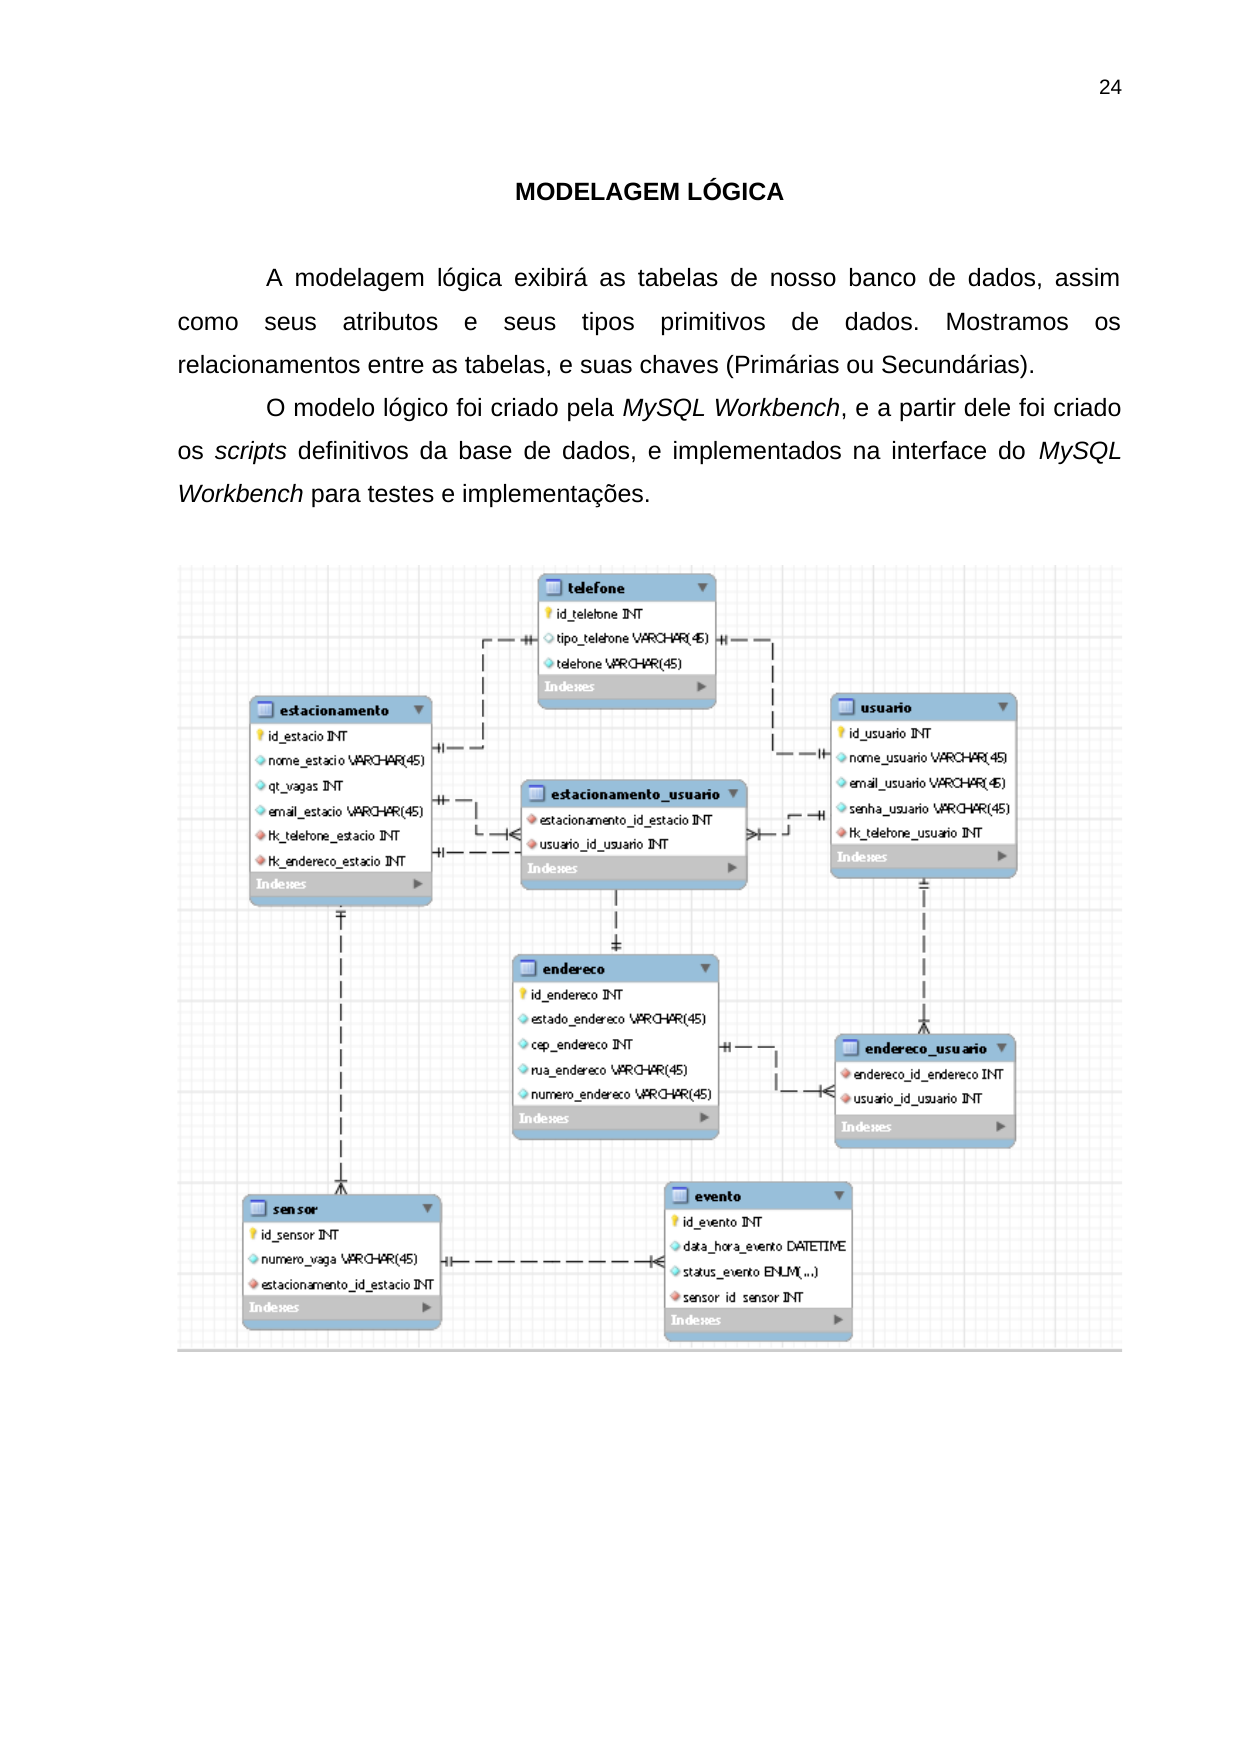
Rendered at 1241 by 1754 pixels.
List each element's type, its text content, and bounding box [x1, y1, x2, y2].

picture [177, 565, 1123, 1352]
text MODELAGEM LÓGICA [177, 177, 1122, 206]
